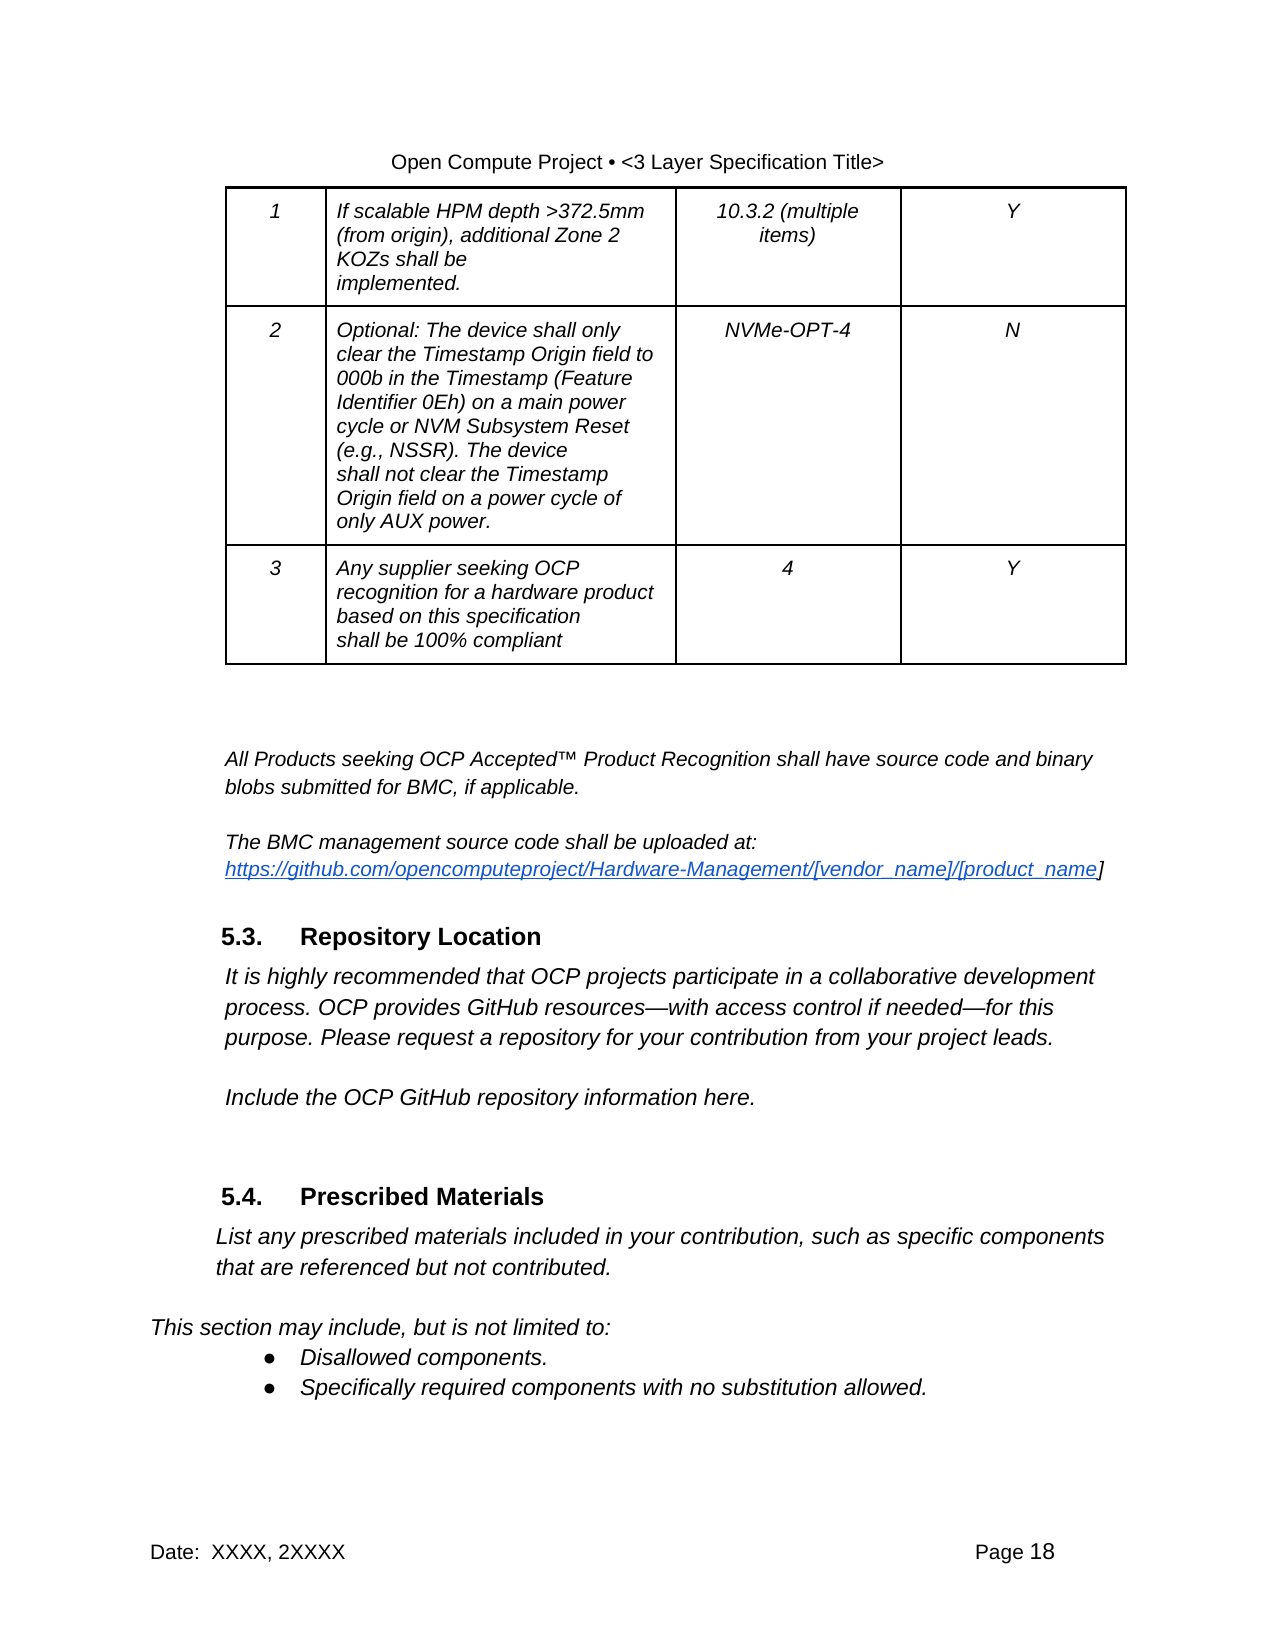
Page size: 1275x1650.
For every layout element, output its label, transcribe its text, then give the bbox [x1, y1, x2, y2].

text Include the OCP GitHub repository information here. [225, 1084, 1125, 1111]
text All Products seeking OCP Accepted™ Product Recognition shall have source code and binary [225, 747, 1125, 771]
table_cell Y [902, 189, 1125, 305]
text List any prescribed materials included in your contribution, such as specific components that are referenced but not contributed. [216, 1223, 1125, 1280]
table_cell 10.3.2 (multiple items) [677, 189, 900, 305]
table_cell 1 [227, 189, 325, 305]
subtitle Prescribed Materials [262, 1182, 1125, 1211]
list Specifically required components with no substitution allowed. [262, 1374, 1125, 1401]
table_cell If scalable HPM depth >372.5mm (from origin), additional Zone 2 KOZs shall be implemented. [327, 189, 675, 305]
table_cell Y [902, 546, 1125, 662]
text This section may include, but is not limited to: [150, 1314, 1125, 1340]
table_cell N [902, 307, 1125, 544]
table_cell Any supplier seeking OCP recognition for a hardware product based on this specification shall be 100% compliant [327, 546, 675, 662]
text The BMC management source code shall be uploaded at: [225, 829, 1125, 853]
table_cell NVMe-OPT-4 [677, 307, 900, 544]
text https://github.com/opencomputeproject/Hardware-Management/[vendor_name]/[product_name] [225, 857, 1125, 881]
text blobs submitted for BMC, if applicable. [225, 774, 1125, 798]
table_cell Optional: The device shall only clear the Timestamp Origin field to 000b in the Timestamp (Feature Identifier 0Eh) on a main power cycle or NVM Subsystem Reset (e.g., NSSR). The device shall not clear the Timestamp Origin field on a power cycle of only AUX power. [327, 307, 675, 544]
table_cell 4 [677, 546, 900, 662]
list Disallowed components. [262, 1344, 1125, 1371]
text It is highly recommended that OCP projects participate in a collaborative development process. OCP provides GitHub resources—with access control if needed—for this purpose. Please request a repository for your contribution from your project leads. [225, 963, 1125, 1050]
subtitle Repository Location [262, 922, 1125, 951]
table_cell 3 [227, 546, 325, 662]
table_cell 2 [227, 307, 325, 544]
